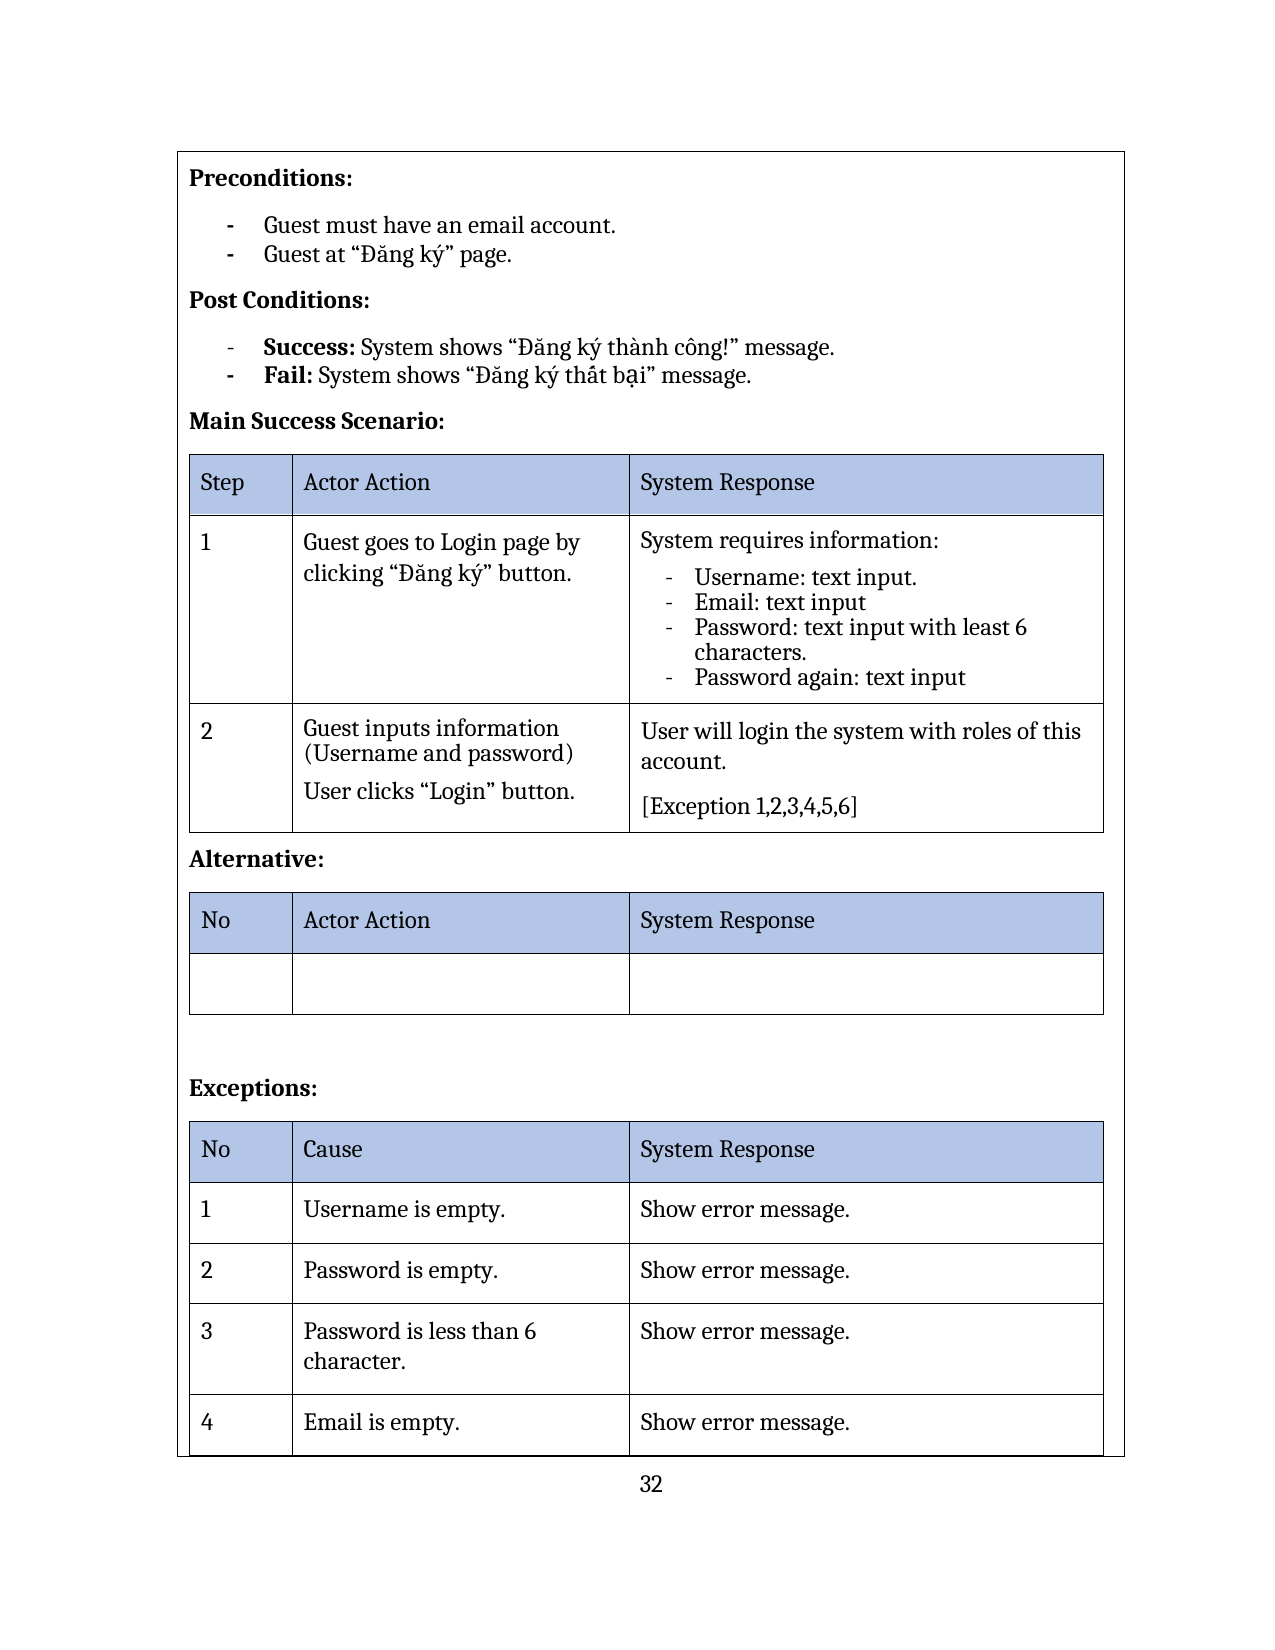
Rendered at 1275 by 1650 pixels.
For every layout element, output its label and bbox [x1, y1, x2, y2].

table_cell [178, 152, 1124, 1456]
